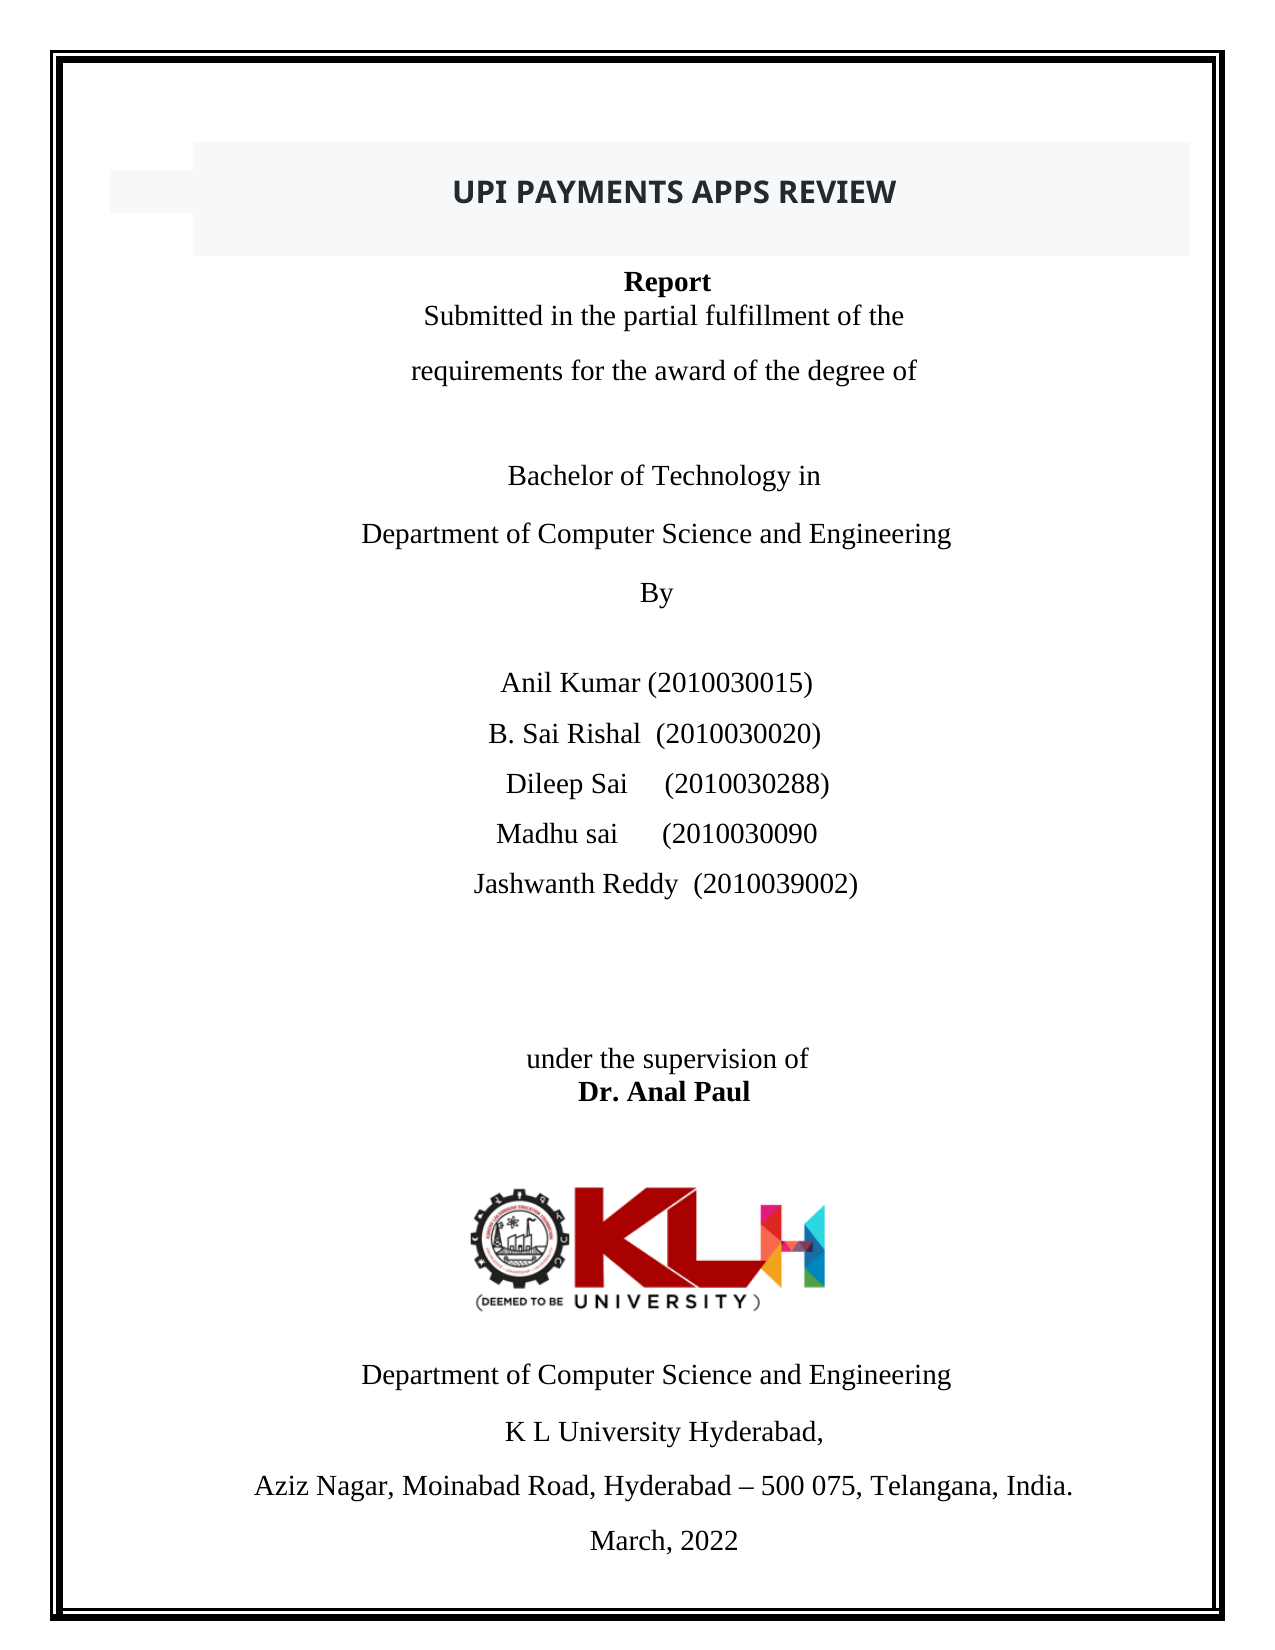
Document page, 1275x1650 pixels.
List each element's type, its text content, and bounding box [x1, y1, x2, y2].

subtitle UPI PAYMENTS APPS REVIEW [110, 170, 1190, 213]
text Submitted in the partial fulfillment of the requirements for the award of the degree of [348, 298, 979, 386]
subtitle Bachelor of Technology in [465, 458, 863, 492]
text B. Sai Rishal (2010030020) [123, 716, 1190, 749]
picture [463, 1158, 837, 1336]
text Madhu sai (2010030090 [123, 816, 1190, 850]
text Department of Computer Science and Engineering [123, 1357, 1190, 1391]
text Aziz Nagar, Moinabad Road, Hyderabad – 500 075, Telangana, India. [137, 1468, 1190, 1502]
text K L University Hyderabad, [138, 1414, 1190, 1447]
text Department of Computer Science and Engineering [123, 510, 1190, 552]
text March, 2022 [138, 1523, 1190, 1556]
text Dileep Sai (2010030288) [123, 766, 1190, 799]
text Jashwanth Reddy (2010039002) [123, 867, 1190, 900]
text under the supervision of [110, 1046, 1190, 1074]
text Anil Kumar (2010030015) [123, 665, 1190, 699]
text By [123, 575, 1190, 609]
subtitle Report [138, 264, 1190, 298]
subtitle Dr. Anal Paul [348, 1074, 980, 1108]
